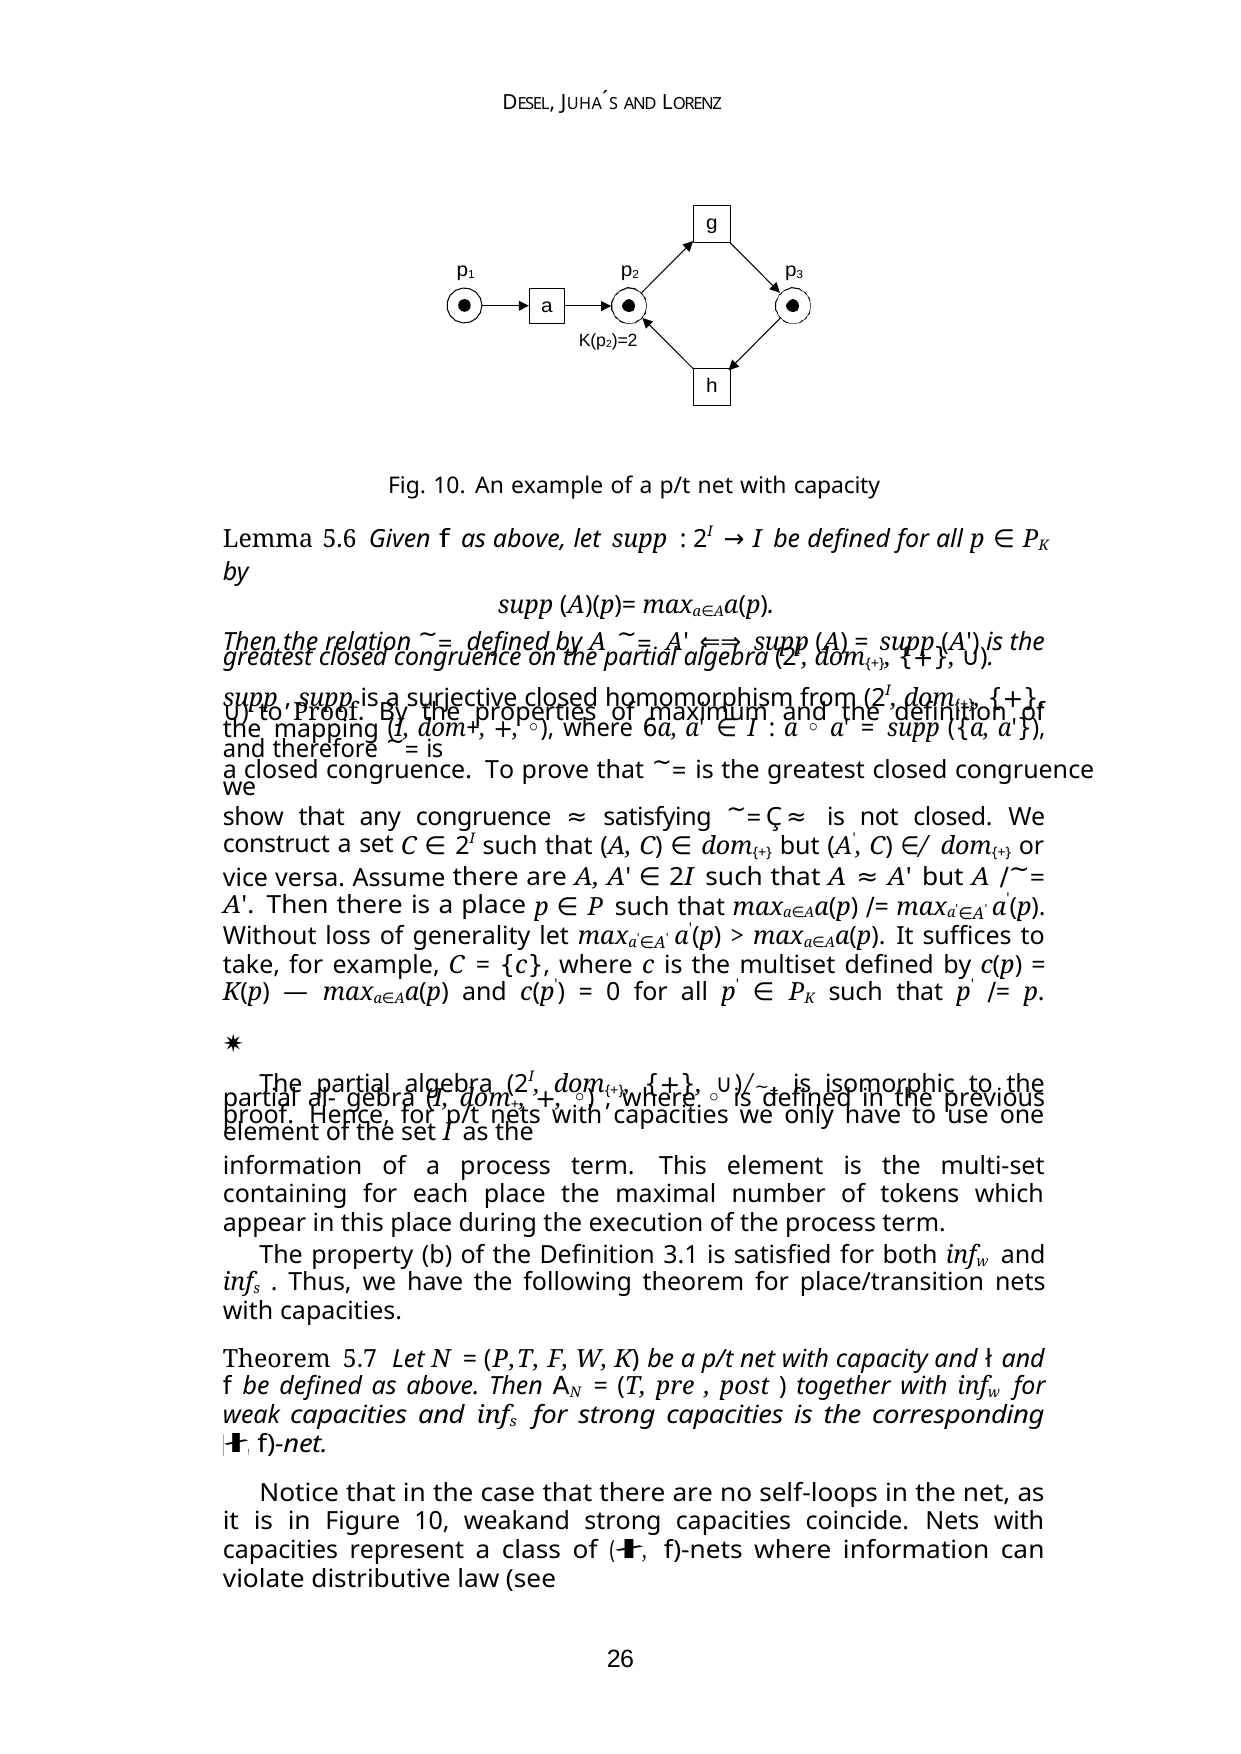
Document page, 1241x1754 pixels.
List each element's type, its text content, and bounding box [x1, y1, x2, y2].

text supp , supp is a surjective closed homomorphism from (2I, dom{+}, {+}, ∪) to Proof. By the properties of maximum and the definition of the mapping (I, dom+, +, ◦), where 6a, a' ∈ I : a ◦ a' = supp ({a, a'}), and therefore ~= is [223, 693, 1045, 766]
text Fig. 10. An example of a p/t net with capacity [175, 469, 1093, 501]
text The property (b) of the Definition 3.1 is satisfied for both infw and infs . Thus, we have the following theorem for place/transition nets with capacities. [223, 1240, 1046, 1327]
picture [775, 287, 811, 324]
text Lemma 5.6 Given f as above, let supp : 2I → I be deﬁned for all p ∈ PK [223, 522, 1094, 554]
text Notice that in the case that there are no self-loops in the net, as it is in Figure 10, weakand strong capacities coincide. Nets with capacities represent a class of (ł, f)-nets where information can violate distributive law (see [223, 1479, 1045, 1594]
text a closed congruence. To prove that ~= is the greatest closed congruence we [223, 766, 1094, 800]
picture [611, 287, 647, 324]
text Then the relation ~= deﬁned by A ~= A' ⇐⇒ supp (A) = supp (A') is the greatest closed congruence on the partial algebra (2I, dom{+}, {+}, ∪). [222, 636, 1045, 673]
text Theorem 5.7 Let N = (P,T, F, W, K) be a p/t net with capacity and ł and f be deﬁned as above. Then AN = (T, pre , post ) together with infw for weak capacities and infs for strong capacities is the corresponding (ł, f)-net. [223, 1344, 1045, 1460]
text information of a process term. This element is the multi-set containing for each place the maximal number of tokens which appear in this place during the execution of the process term. [223, 1152, 1045, 1238]
text by [223, 554, 1094, 587]
text supp (A)(p)= maxa∈Aa(p). [177, 587, 1094, 620]
text show that any congruence ≈ satisfying ~=Ç≈ is not closed. We construct a set C ∈ 2I such that (A, C) ∈ dom{+} but (A', C) ∈/ dom{+} or vice versa. Assume there are A, A' ∈ 2I such that A ≈ A' but A /~= A'. Then there is a place p ∈ P such that maxa∈Aa(p) /= maxa'∈A' a'(p). Without loss of generality let maxa'∈A' a'(p) > maxa∈Aa(p). It suffices to take, for example, C = {c}, where c is the multiset defined by c(p) = K(p) — maxa∈Aa(p) and c(p') = 0 for all p' ∈ PK such that p' /= p. ✷ [223, 801, 1045, 1058]
text The partial algebra (2I, dom{+}, {+}, ∪)/∼= is isomorphic to the partial al- gebra (I, dom+, +, ◦) , where ◦ is defined in the previous proof. Hence, for p/t nets with capacities we only have to use one element of the set I as the [223, 1078, 1045, 1148]
